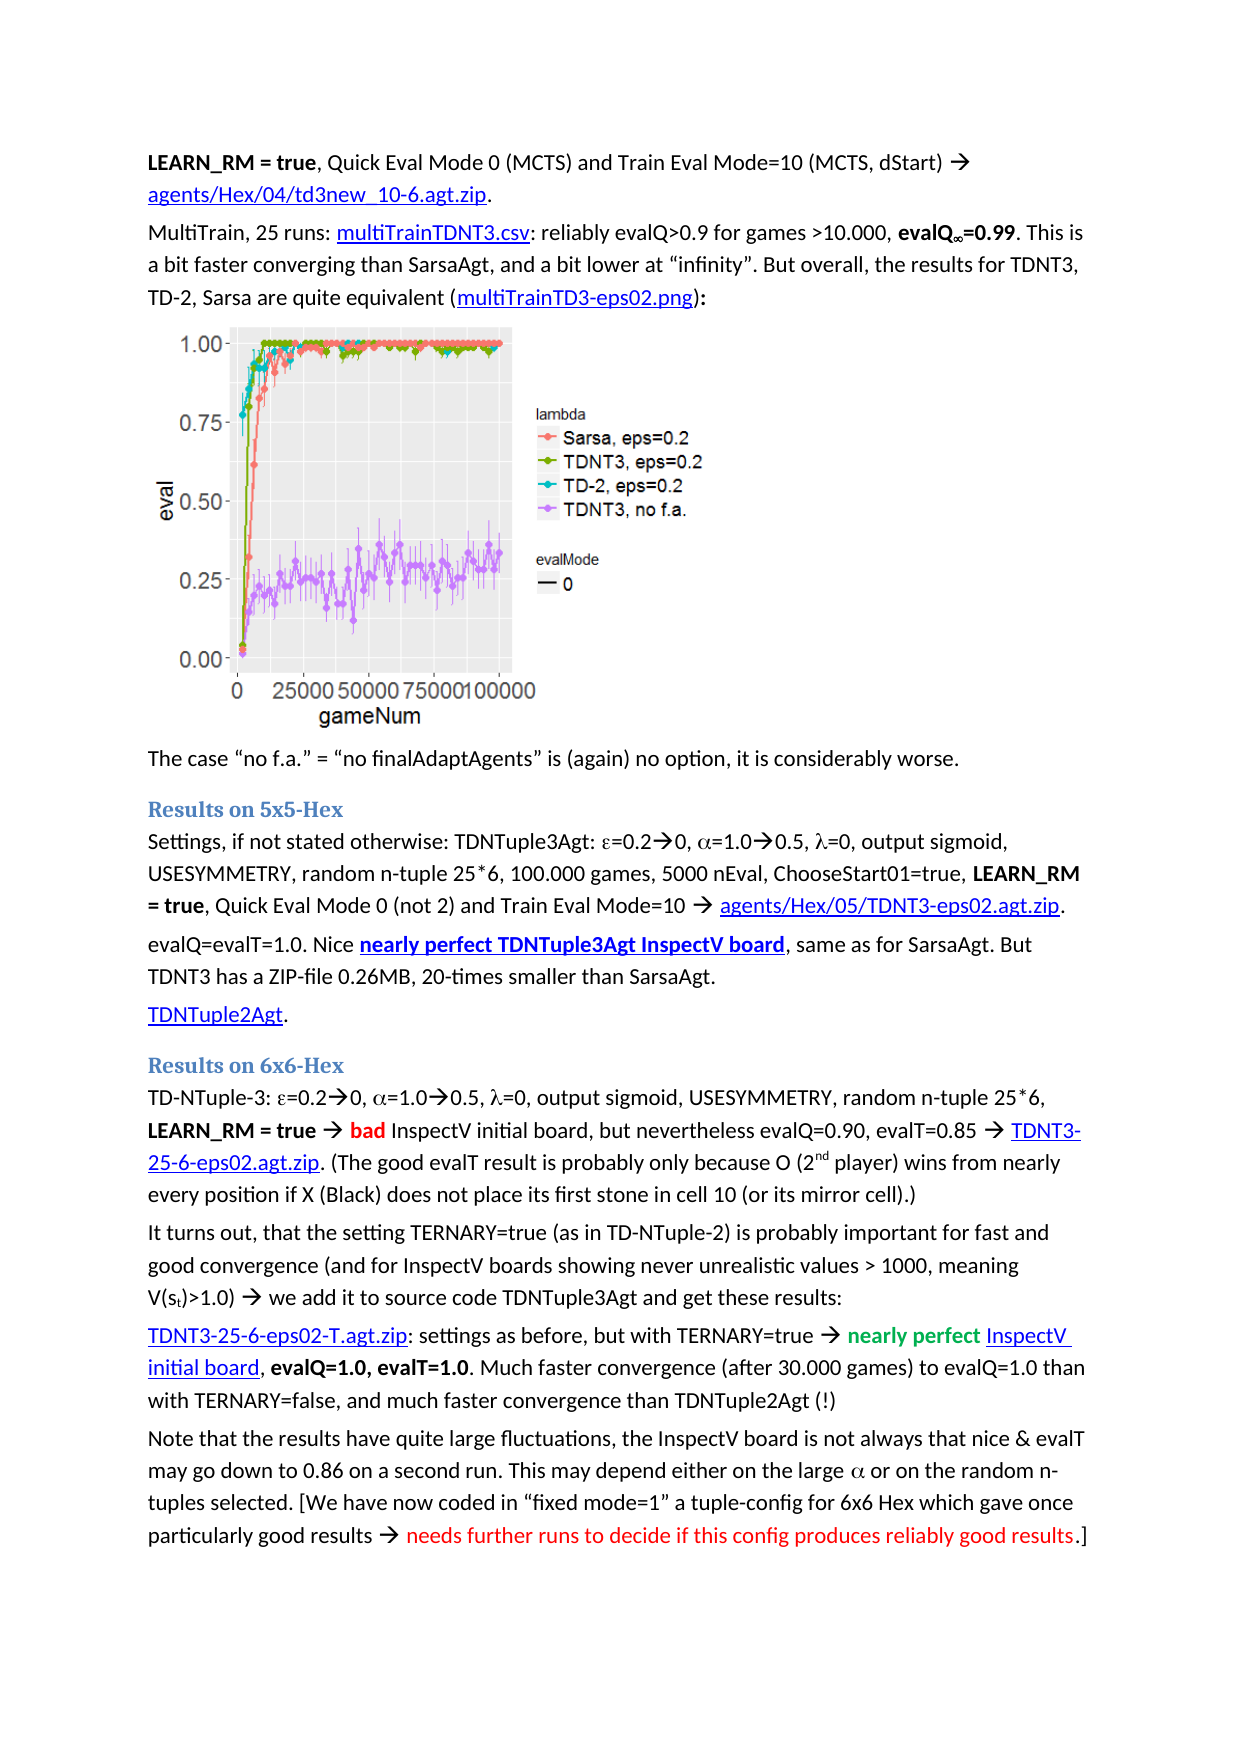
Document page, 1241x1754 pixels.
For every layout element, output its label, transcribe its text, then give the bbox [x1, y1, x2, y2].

text MultiTrain, 25 runs: multiTrainTDNT3.csv: reliably evalQ>0.9 for games >10.000, evalQ=0.99. This is a bit faster converging than SarsaAgt, and a bit lower at “infinity”. But overall, the results for TDNT3, TD-2, Sarsa are quite equivalent (multiTrainTD3-eps02.png): [148, 218, 1093, 311]
text It turns out, that the setting TERNARY=true (as in TD-NTuple-2) is probably important for fast and good convergence (and for InspectV boards showing never unrealistic values > 1000, meaning V(st)>1.0) we add it to source code TDNTuple3Agt and get these results: [148, 1218, 1093, 1311]
text evalQ=evalT=1.0. Nice nearly perfect TDNTuple3Agt InspectV board, same as for SarsaAgt. But TDNT3 has a ZIP-file 0.26MB, 20-times smaller than SarsaAgt. [148, 930, 1093, 990]
subtitle Results on 5x5-Hex [148, 797, 1093, 823]
text TDNT3-25-6-eps02-T.agt.zip: settings as before, but with TERNARY=true nearly perfect InspectV initial board, evalQ=1.0, evalT=1.0. Much faster convergence (after 30.000 games) to evalQ=1.0 than with TERNARY=false, and much faster convergence than TDNTuple2Agt (!) [148, 1321, 1093, 1414]
text Note that the results have quite large fluctuations, the InspectV board is not always that nice & evalT may go down to 0.86 on a second run. This may depend either on the large or on the random n-tuples selected. [We have now coded in “fixed mode=1” a tuple-config for 6x6 Hex which gave once particularly good results needs further runs to decide if this config produces reliably good results.] [148, 1424, 1093, 1549]
text TD-NTuple-3: =0.20, =1.00.5, =0, output sigmoid, USESYMMETRY, random n-tuple 25*6, LEARN_RM = true bad InspectV initial board, but nevertheless evalQ=0.90, evalT=0.85 TDNT3-25-6-eps02.agt.zip. (The good evalT result is probably only because O (2nd player) wins from nearly every position if X (Black) does not place its first stone in cell 10 (or its mirror cell).) [148, 1083, 1093, 1208]
picture [147, 321, 718, 734]
text Settings, if not stated otherwise: TDNTuple3Agt: =0.20, =1.00.5, =0, output sigmoid, USESYMMETRY, random n-tuple 25*6, 100.000 games, 5000 nEval, ChooseStart01=true, LEARN_RM = true, Quick Eval Mode 0 (not 2) and Train Eval Mode=10 agents/Hex/05/TDNT3-eps02.agt.zip. [148, 827, 1093, 919]
text TDNTuple2Agt. [148, 1000, 1093, 1028]
subtitle Results on 6x6-Hex [148, 1053, 1093, 1080]
text The case “no f.a.” = “no finalAdaptAgents” is (again) no option, it is considerably worse. [148, 744, 1093, 772]
